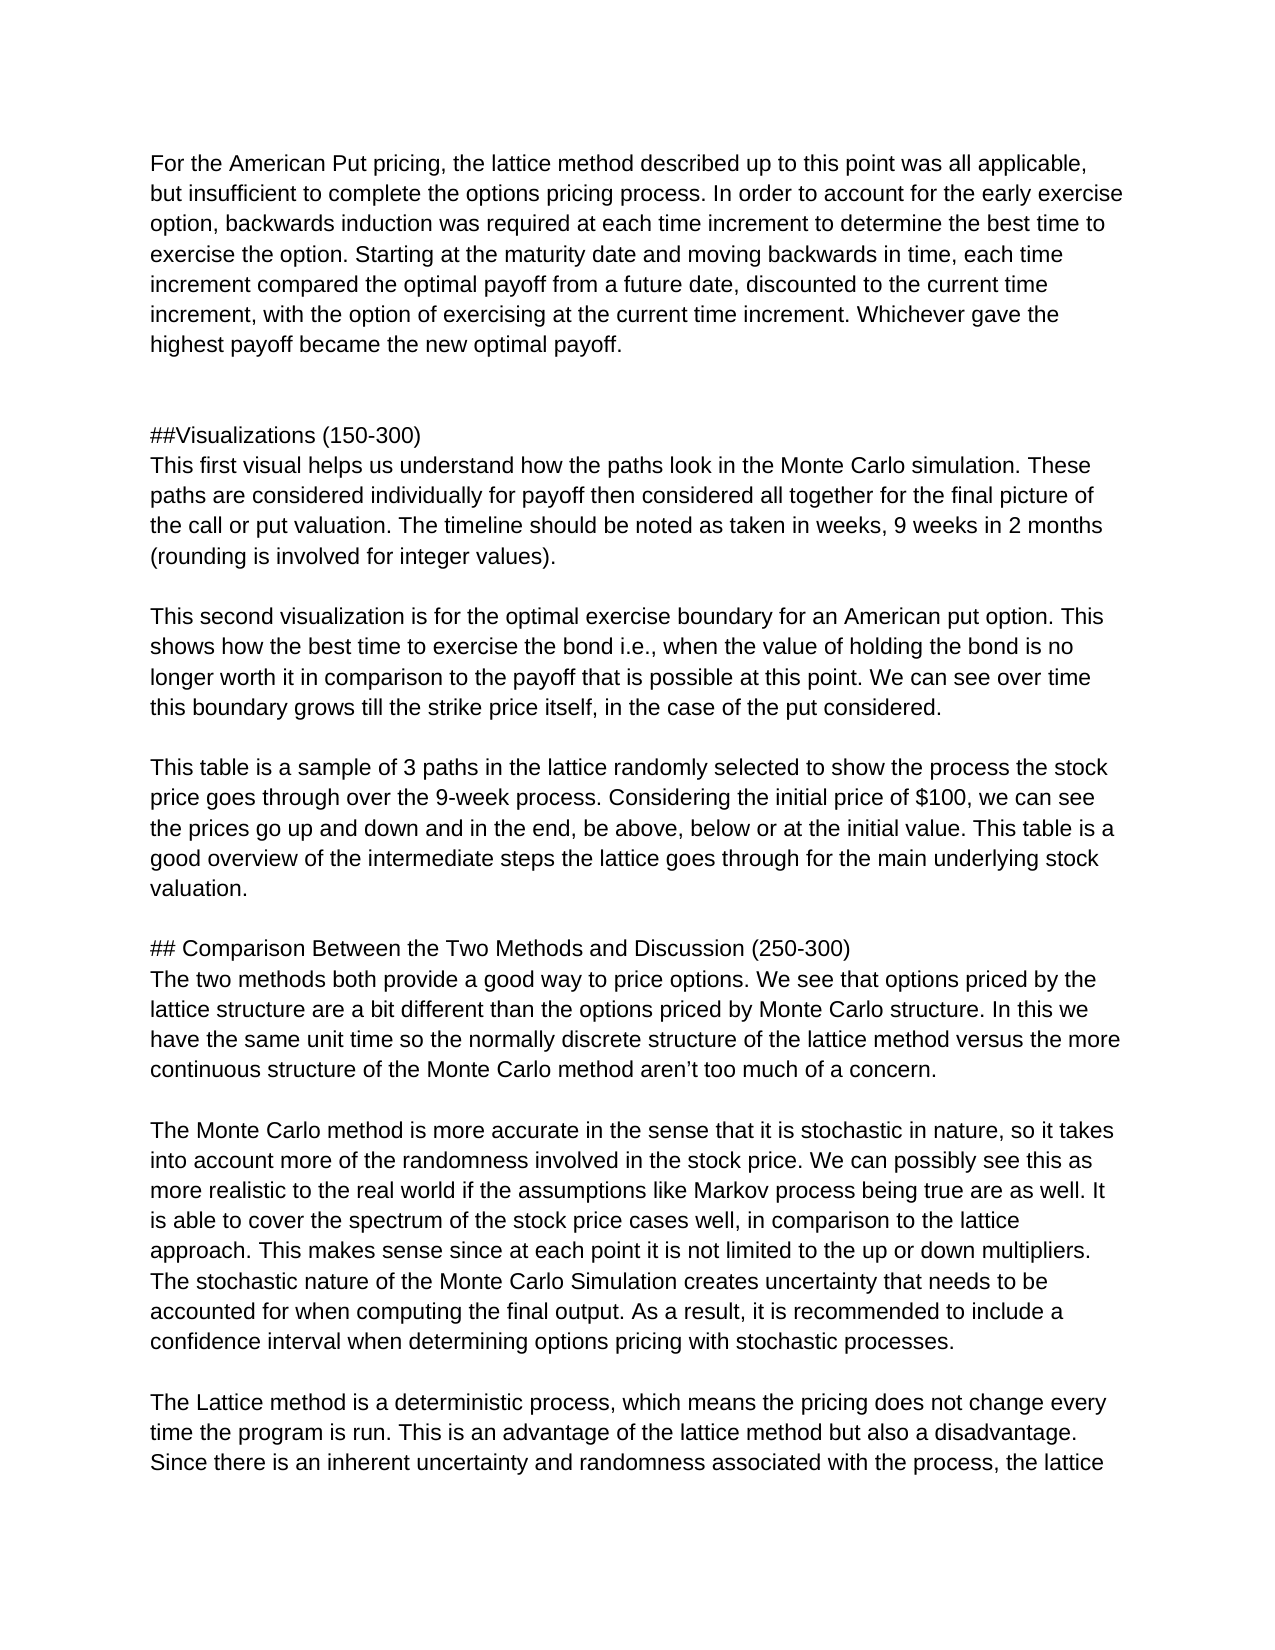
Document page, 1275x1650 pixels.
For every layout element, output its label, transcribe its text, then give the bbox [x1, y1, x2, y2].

text This first visual helps us understand how the paths look in the Monte Carlo simulation. These paths are considered individually for payoff then considered all together for the final picture of the call or put valuation. The timeline should be noted as taken in weeks, 9 weeks in 2 months (rounding is involved for integer values). [150, 452, 1125, 569]
text ## Comparison Between the Two Methods and Discussion (250-300) [150, 935, 1125, 962]
text ##Visualizations (150-300) [150, 422, 1125, 448]
text This table is a sample of 3 paths in the lattice randomly selected to show the process the stock price goes through over the 9-week process. Considering the initial price of $100, we can see the prices go up and down and in the end, be above, below or at the initial value. This table is a good overview of the intermediate steps the lattice goes through for the main underlying stock valuation. [150, 754, 1125, 901]
text The two methods both provide a good way to price options. We see that options priced by the lattice structure are a bit different than the options priced by Monte Carlo structure. In this we have the same unit time so the normally discrete structure of the lattice method versus the more continuous structure of the Monte Carlo method aren’t too much of a concern. [150, 966, 1125, 1083]
text The Monte Carlo method is more accurate in the sense that it is stochastic in nature, so it takes into account more of the randomness involved in the stock price. We can possibly see this as more realistic to the real world if the assumptions like Markov process being true are as well. It is able to cover the spectrum of the stock price cases well, in comparison to the lattice approach. This makes sense since at each point it is not limited to the up or down multipliers. The stochastic nature of the Monte Carlo Simulation creates uncertainty that needs to be accounted for when computing the final output. As a result, it is recommended to include a confidence interval when determining options pricing with stochastic processes. [150, 1117, 1125, 1354]
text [150, 1388, 1125, 1475]
text This second visualization is for the optimal exercise boundary for an American put option. This shows how the best time to exercise the bond i.e., when the value of holding the bond is no longer worth it in comparison to the payoff that is possible at this point. We can see over time this boundary grows till the strike price itself, in the case of the put considered. [150, 603, 1125, 720]
text For the American Put pricing, the lattice method described up to this point was all applicable, but insufficient to complete the options pricing process. In order to account for the early exercise option, backwards induction was required at each time increment to determine the best time to exercise the option. Starting at the maturity date and moving backwards in time, each time increment compared the optimal payoff from a future date, discounted to the current time increment, with the option of exercising at the current time increment. Whichever gave the highest payoff became the new optimal payoff. [150, 150, 1125, 358]
